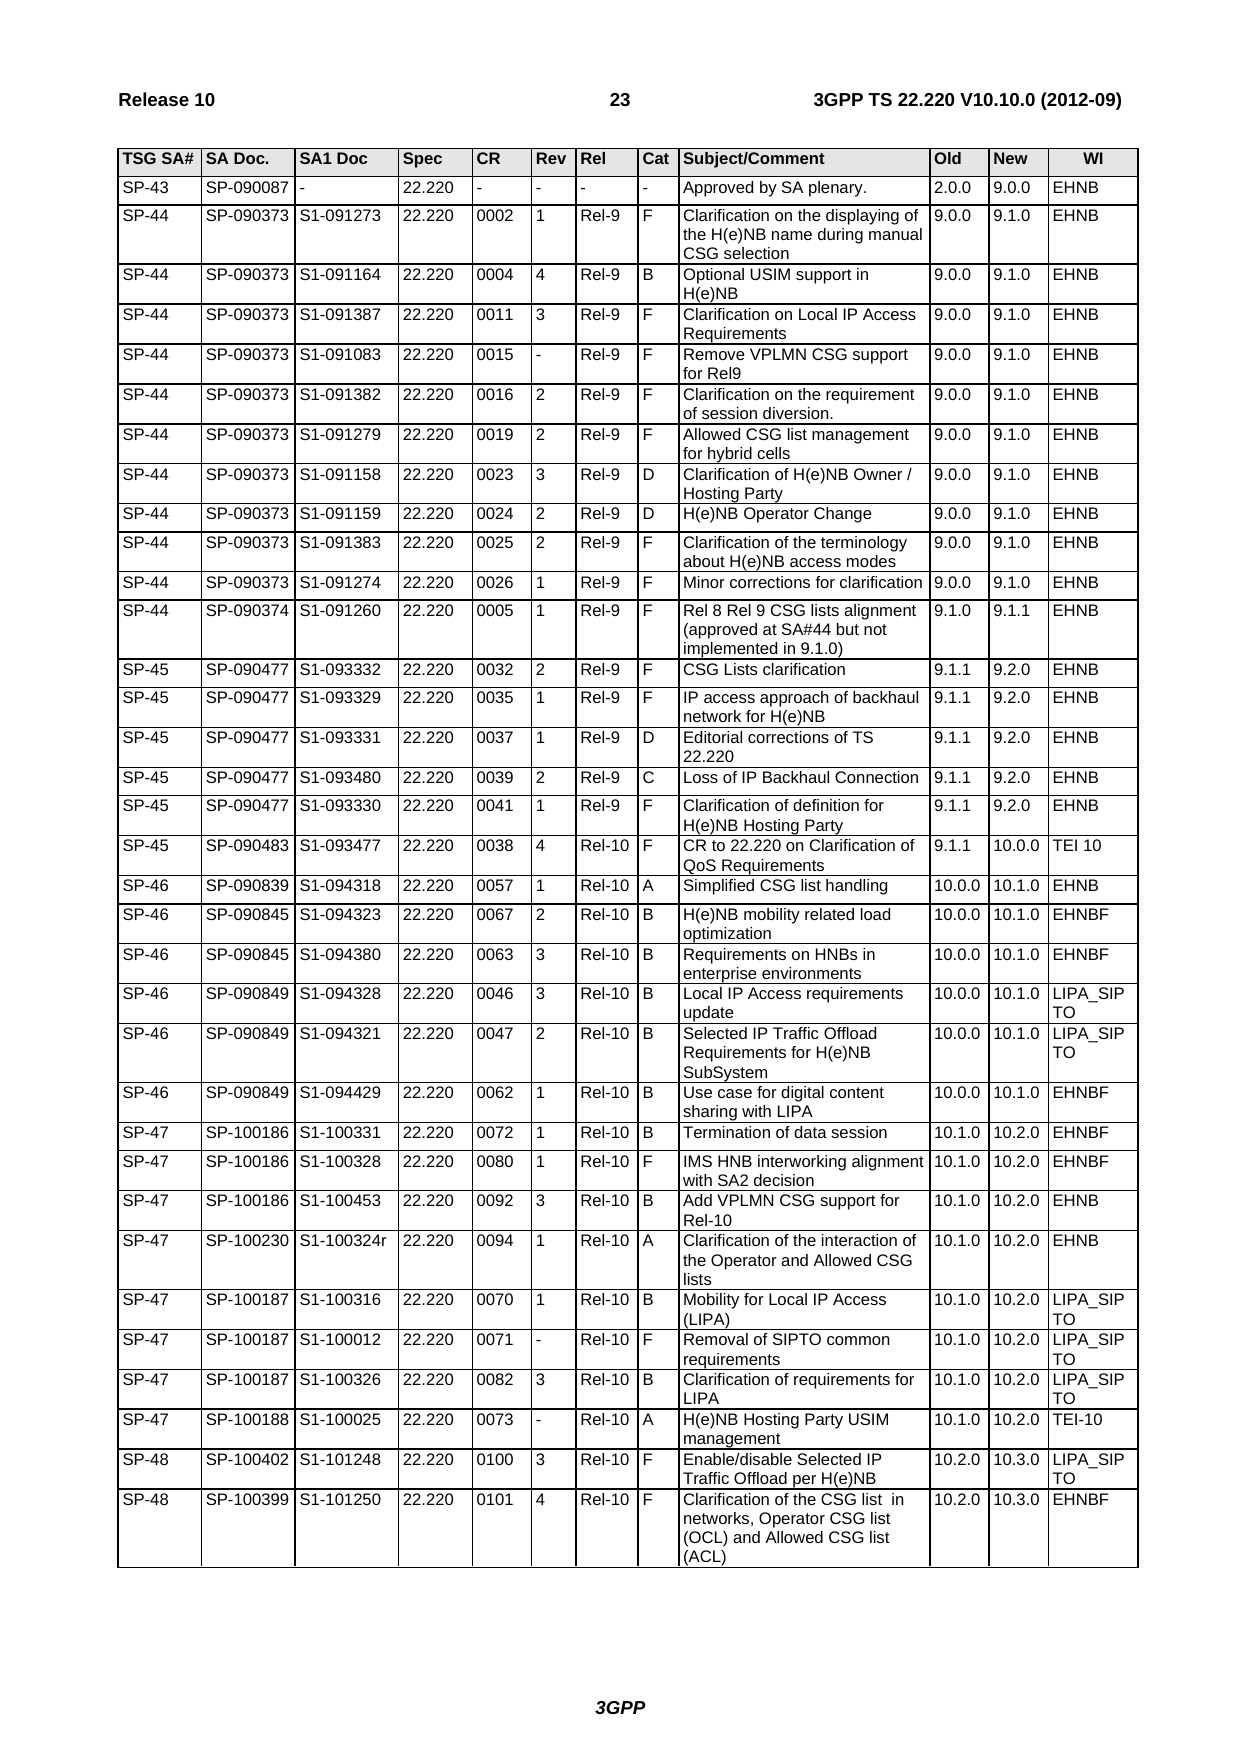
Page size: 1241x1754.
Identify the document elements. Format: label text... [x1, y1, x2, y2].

table_cell 10.0.0 [931, 944, 988, 983]
table_cell 9.0.0 [931, 464, 988, 503]
table_cell Clarification of definition for H(e)NB Hosting Party [680, 796, 929, 834]
table_cell Rel-10 [577, 905, 637, 943]
table_cell 0035 [473, 688, 531, 726]
table_cell Rel-10 [577, 984, 637, 1022]
table_cell 10.1.0 [931, 1123, 988, 1150]
table_cell 9.1.0 [990, 385, 1048, 423]
table_cell Optional USIM support in H(e)NB [680, 265, 929, 303]
table_cell 22.220 [399, 688, 472, 726]
table_cell SP-100187 [202, 1330, 294, 1368]
table_cell Use case for digital content sharing with LIPA [680, 1083, 929, 1121]
table_cell Clarification on Local IP Access Requirements [680, 305, 929, 343]
table_cell SP-090374 [202, 601, 294, 658]
table_cell 1 [532, 1231, 575, 1289]
table_cell SP-090373 [202, 265, 294, 303]
table_cell EHNB [1049, 206, 1137, 263]
table_cell B [639, 1370, 678, 1408]
table_cell 3 [532, 984, 575, 1022]
table_cell CSG Lists clarification [680, 660, 929, 687]
table_cell F [639, 1490, 678, 1566]
table_cell 10.2.0 [931, 1450, 988, 1488]
table_cell Termination of data session [680, 1123, 929, 1150]
table_cell 3 [532, 1450, 575, 1488]
table_cell F [639, 345, 678, 383]
table_cell 22.220 [399, 984, 472, 1022]
table_cell Rel-9 [577, 601, 637, 658]
table_cell SP-090373 [202, 305, 294, 343]
table_cell 3 [532, 1370, 575, 1408]
table_cell 2 [532, 905, 575, 943]
table_cell S1-100324r [296, 1231, 398, 1289]
table_cell 9.1.0 [990, 572, 1048, 599]
table_cell D [639, 504, 678, 531]
table_cell 9.0.0 [931, 265, 988, 303]
table_cell LIPA_SIPTO [1049, 1450, 1137, 1488]
table_cell SP-46 [119, 1083, 201, 1121]
table_cell - [577, 177, 637, 204]
table_cell 22.220 [399, 1083, 472, 1121]
table_cell Rel-9 [577, 206, 637, 263]
table_cell Clarification of H(e)NB Owner / Hosting Party [680, 464, 929, 503]
table_header New [990, 149, 1048, 176]
table_cell Clarification of the CSG list in networks, Operator CSG list (OCL) and Allowed CSG list (ACL) [680, 1490, 929, 1566]
table_cell Mobility for Local IP Access (LIPA) [680, 1290, 929, 1328]
table_cell SP-48 [119, 1450, 201, 1488]
table_cell F [639, 385, 678, 423]
table_cell SP-090373 [202, 385, 294, 423]
table_cell D [639, 464, 678, 503]
table_cell Rel-9 [577, 385, 637, 423]
table_cell SP-46 [119, 944, 201, 983]
table_cell 10.2.0 [931, 1490, 988, 1566]
table_cell SP-44 [119, 345, 201, 383]
table_cell 0039 [473, 768, 531, 795]
table_cell CR to 22.220 on Clarification of QoS Requirements [680, 836, 929, 874]
table_cell EHNB [1049, 1231, 1137, 1289]
table_cell B [639, 905, 678, 943]
table_cell C [639, 768, 678, 795]
table_cell Clarification of the interaction of the Operator and Allowed CSG lists [680, 1231, 929, 1289]
table_header Cat [639, 149, 678, 176]
table_cell 2 [532, 660, 575, 687]
table_cell 22.220 [399, 572, 472, 599]
table_cell 10.1.0 [931, 1231, 988, 1289]
table_cell 0038 [473, 836, 531, 874]
table_cell LIPA_SIPTO [1049, 1370, 1137, 1408]
table_cell Rel-10 [577, 1410, 637, 1448]
table_cell F [639, 836, 678, 874]
table_cell F [639, 572, 678, 599]
table_cell Rel-10 [577, 1490, 637, 1566]
table_cell 0015 [473, 345, 531, 383]
table_cell 2 [532, 425, 575, 463]
table_cell SP-090373 [202, 425, 294, 463]
table_cell 10.2.0 [990, 1231, 1048, 1289]
table_cell F [639, 688, 678, 726]
table_cell Removal of SIPTO common requirements [680, 1330, 929, 1368]
table_cell SP-090849 [202, 1083, 294, 1121]
table_cell Rel-9 [577, 728, 637, 766]
table_cell EHNB [1049, 177, 1137, 204]
table_cell - [532, 177, 575, 204]
table_cell 0100 [473, 1450, 531, 1488]
table_cell SP-43 [119, 177, 201, 204]
table_cell S1-093332 [296, 660, 398, 687]
table_cell 10.2.0 [990, 1410, 1048, 1448]
table_cell 1 [532, 1290, 575, 1328]
table_cell S1-100025 [296, 1410, 398, 1448]
table_cell 10.0.0 [931, 1024, 988, 1082]
table_cell F [639, 425, 678, 463]
table_cell S1-094321 [296, 1024, 398, 1082]
table_cell Rel-9 [577, 796, 637, 834]
table_cell SP-090373 [202, 206, 294, 263]
table_cell Rel 8 Rel 9 CSG lists alignment (approved at SA#44 but not implemented in 9.1.0) [680, 601, 929, 658]
table_cell SP-45 [119, 728, 201, 766]
table_cell Rel-9 [577, 265, 637, 303]
table_cell SP-090373 [202, 504, 294, 531]
table_header SA Doc. [202, 149, 294, 176]
table_cell Clarification on the displaying of the H(e)NB name during manual CSG selection [680, 206, 929, 263]
table_cell - [532, 1410, 575, 1448]
table_cell 10.1.0 [990, 984, 1048, 1022]
table_cell S1-100012 [296, 1330, 398, 1368]
table_cell SP-44 [119, 601, 201, 658]
table_cell LIPA_SIPTO [1049, 1330, 1137, 1368]
table_cell 0023 [473, 464, 531, 503]
table_cell SP-46 [119, 1024, 201, 1082]
table_cell SP-47 [119, 1231, 201, 1289]
table_cell Clarification on the requirement of session diversion. [680, 385, 929, 423]
table_cell 1 [532, 1083, 575, 1121]
table_cell S1-094323 [296, 905, 398, 943]
table_cell EHNB [1049, 533, 1137, 571]
table_cell 10.1.0 [990, 876, 1048, 903]
table_cell S1-094328 [296, 984, 398, 1022]
table_cell SP-090373 [202, 345, 294, 383]
table_cell 22.220 [399, 1024, 472, 1082]
table_cell SP-100187 [202, 1290, 294, 1328]
table_cell Rel-10 [577, 944, 637, 983]
table_cell 22.220 [399, 385, 472, 423]
table_cell B [639, 265, 678, 303]
table_cell EHNBF [1049, 1083, 1137, 1121]
table_cell Local IP Access requirements update [680, 984, 929, 1022]
table_cell Rel-10 [577, 1151, 637, 1190]
table_cell 22.220 [399, 1191, 472, 1229]
table_cell 10.1.0 [931, 1290, 988, 1328]
table_cell TEI 10 [1049, 836, 1137, 874]
table_cell 0047 [473, 1024, 531, 1082]
table_cell SP-100186 [202, 1151, 294, 1190]
table_cell 22.220 [399, 464, 472, 503]
table_cell S1-094318 [296, 876, 398, 903]
table_cell 9.1.1 [931, 796, 988, 834]
table_cell F [639, 206, 678, 263]
table_cell LIPA_SIPTO [1049, 1024, 1137, 1082]
table_cell EHNBF [1049, 905, 1137, 943]
table_cell D [639, 728, 678, 766]
table_cell 2.0.0 [931, 177, 988, 204]
table_cell S1-094380 [296, 944, 398, 983]
table_cell 10.1.0 [931, 1330, 988, 1368]
table_cell EHNB [1049, 385, 1137, 423]
table_cell 0080 [473, 1151, 531, 1190]
table_cell B [639, 1083, 678, 1121]
table_cell SP-100186 [202, 1123, 294, 1150]
table_cell S1-091274 [296, 572, 398, 599]
table_cell SP-44 [119, 305, 201, 343]
table_cell 9.1.1 [931, 728, 988, 766]
table_cell 0101 [473, 1490, 531, 1566]
table_cell Approved by SA plenary. [680, 177, 929, 204]
table_cell 0072 [473, 1123, 531, 1150]
table_cell 10.1.0 [931, 1191, 988, 1229]
table_cell 3 [532, 305, 575, 343]
table_cell S1-100326 [296, 1370, 398, 1408]
table_cell 9.1.0 [990, 345, 1048, 383]
table_cell 4 [532, 265, 575, 303]
table_cell 22.220 [399, 1290, 472, 1328]
table_cell 10.0.0 [931, 876, 988, 903]
table_cell SP-47 [119, 1191, 201, 1229]
table_cell F [639, 1450, 678, 1488]
table_cell SP-47 [119, 1330, 201, 1368]
table_cell SP-45 [119, 836, 201, 874]
table_cell 9.1.0 [990, 425, 1048, 463]
table_cell 10.1.0 [990, 905, 1048, 943]
table_cell S1-093329 [296, 688, 398, 726]
table_cell S1-101250 [296, 1490, 398, 1566]
table_cell 22.220 [399, 305, 472, 343]
table_cell 1 [532, 1123, 575, 1150]
table_cell 22.220 [399, 265, 472, 303]
table_cell 22.220 [399, 836, 472, 874]
table_cell S1-100328 [296, 1151, 398, 1190]
table_cell EHNB [1049, 305, 1137, 343]
table_cell Rel-9 [577, 660, 637, 687]
table_cell SP-47 [119, 1410, 201, 1448]
table_cell 3 [532, 944, 575, 983]
table_cell EHNB [1049, 601, 1137, 658]
table_cell 1 [532, 728, 575, 766]
table_cell 9.1.0 [990, 305, 1048, 343]
table_cell SP-46 [119, 876, 201, 903]
table_cell SP-090477 [202, 728, 294, 766]
table_cell 22.220 [399, 601, 472, 658]
table_cell SP-090087 [202, 177, 294, 204]
table_cell 4 [532, 1490, 575, 1566]
table_cell S1-091260 [296, 601, 398, 658]
table_cell EHNB [1049, 660, 1137, 687]
table_cell 22.220 [399, 1370, 472, 1408]
table_cell 0016 [473, 385, 531, 423]
table_cell SP-090845 [202, 944, 294, 983]
table_cell 22.220 [399, 768, 472, 795]
table_cell 22.220 [399, 345, 472, 383]
table_cell S1-093480 [296, 768, 398, 795]
table_cell 9.0.0 [990, 177, 1048, 204]
table_cell Rel-9 [577, 464, 637, 503]
table_cell SP-090477 [202, 660, 294, 687]
table_cell 0067 [473, 905, 531, 943]
table_cell SP-100187 [202, 1370, 294, 1408]
table_cell EHNB [1049, 768, 1137, 795]
table_cell Selected IP Traffic Offload Requirements for H(e)NB SubSystem [680, 1024, 929, 1082]
table_cell SP-45 [119, 688, 201, 726]
table_cell 9.0.0 [931, 504, 988, 531]
table_cell 1 [532, 876, 575, 903]
table_cell 9.2.0 [990, 796, 1048, 834]
table_cell SP-100186 [202, 1191, 294, 1229]
table_cell S1-100316 [296, 1290, 398, 1328]
table_cell 0024 [473, 504, 531, 531]
table_cell S1-100331 [296, 1123, 398, 1150]
table_cell 9.0.0 [931, 572, 988, 599]
table_cell SP-47 [119, 1123, 201, 1150]
table_cell 10.2.0 [990, 1191, 1048, 1229]
table_cell A [639, 1410, 678, 1448]
table_cell EHNB [1049, 572, 1137, 599]
table_cell A [639, 1231, 678, 1289]
table_header CR [473, 149, 531, 176]
table_cell S1-093330 [296, 796, 398, 834]
table_cell 0082 [473, 1370, 531, 1408]
table_cell SP-090373 [202, 572, 294, 599]
table_cell Loss of IP Backhaul Connection [680, 768, 929, 795]
table_cell 0094 [473, 1231, 531, 1289]
table_cell 10.2.0 [990, 1123, 1048, 1150]
table_cell 22.220 [399, 533, 472, 571]
table_cell 2 [532, 504, 575, 531]
table_cell B [639, 984, 678, 1022]
table_cell 9.1.0 [990, 533, 1048, 571]
table_cell 22.220 [399, 660, 472, 687]
table_cell S1-091159 [296, 504, 398, 531]
table_cell SP-090845 [202, 905, 294, 943]
table_cell 9.1.1 [931, 836, 988, 874]
table_cell Rel-10 [577, 1231, 637, 1289]
table_cell 10.1.0 [990, 1024, 1048, 1082]
table_cell Rel-9 [577, 305, 637, 343]
table_cell S1-091383 [296, 533, 398, 571]
table_cell SP-090477 [202, 796, 294, 834]
table_cell 10.1.0 [931, 1370, 988, 1408]
table_cell H(e)NB mobility related load optimization [680, 905, 929, 943]
table_cell 0037 [473, 728, 531, 766]
table_cell 0004 [473, 265, 531, 303]
table_cell Rel-10 [577, 1123, 637, 1150]
table_cell S1-094429 [296, 1083, 398, 1121]
table_cell - [639, 177, 678, 204]
table_cell 0005 [473, 601, 531, 658]
table_cell 9.1.1 [931, 688, 988, 726]
table_cell SP-090849 [202, 984, 294, 1022]
table_cell 9.1.0 [990, 464, 1048, 503]
table_cell EHNBF [1049, 1151, 1137, 1190]
table_cell SP-45 [119, 796, 201, 834]
table_cell F [639, 1151, 678, 1190]
table_cell 9.1.1 [990, 601, 1048, 658]
table_cell S1-091279 [296, 425, 398, 463]
table_cell 9.0.0 [931, 345, 988, 383]
table_cell SP-47 [119, 1370, 201, 1408]
table_cell 0062 [473, 1083, 531, 1121]
table_cell 0025 [473, 533, 531, 571]
table_cell Simplified CSG list handling [680, 876, 929, 903]
table_cell S1-101248 [296, 1450, 398, 1488]
table_cell Rel-10 [577, 836, 637, 874]
table_cell 10.1.0 [931, 1410, 988, 1448]
table_cell 22.220 [399, 1151, 472, 1190]
table_cell EHNB [1049, 345, 1137, 383]
table_cell 22.220 [399, 177, 472, 204]
table_cell 9.2.0 [990, 728, 1048, 766]
table_cell - [532, 345, 575, 383]
table_cell Rel-9 [577, 768, 637, 795]
table_cell Rel-10 [577, 1191, 637, 1229]
table_header SA1 Doc [296, 149, 398, 176]
table_cell SP-44 [119, 533, 201, 571]
table_header TSG SA# [119, 149, 201, 176]
table_cell Add VPLMN CSG support for Rel-10 [680, 1191, 929, 1229]
table_cell 9.1.0 [931, 601, 988, 658]
table_cell Rel-10 [577, 876, 637, 903]
table_cell 10.0.0 [931, 905, 988, 943]
table_cell Rel-10 [577, 1024, 637, 1082]
table_cell 22.220 [399, 1490, 472, 1566]
table_cell 22.220 [399, 944, 472, 983]
table_cell 9.1.1 [931, 768, 988, 795]
table_cell EHNB [1049, 425, 1137, 463]
table_cell S1-091083 [296, 345, 398, 383]
table_cell LIPA_SIPTO [1049, 1290, 1137, 1328]
table_cell S1-093477 [296, 836, 398, 874]
table_cell EHNBF [1049, 1490, 1137, 1566]
table_cell 9.1.0 [990, 504, 1048, 531]
table_cell S1-093331 [296, 728, 398, 766]
table_cell 0019 [473, 425, 531, 463]
table_cell - [532, 1330, 575, 1368]
table_cell 1 [532, 796, 575, 834]
table_cell LIPA_SIPTO [1049, 984, 1137, 1022]
table_cell 22.220 [399, 425, 472, 463]
table_cell Clarification of the terminology about H(e)NB access modes [680, 533, 929, 571]
table_cell Requirements on HNBs in enterprise environments [680, 944, 929, 983]
table_cell Clarification of requirements for LIPA [680, 1370, 929, 1408]
table_cell SP-090839 [202, 876, 294, 903]
table_cell 0041 [473, 796, 531, 834]
table_cell 9.1.0 [990, 265, 1048, 303]
table_cell S1-091382 [296, 385, 398, 423]
table_cell Enable/disable Selected IP Traffic Offload per H(e)NB [680, 1450, 929, 1488]
table_cell 22.220 [399, 504, 472, 531]
table_cell - [296, 177, 398, 204]
table_cell SP-44 [119, 206, 201, 263]
table_cell B [639, 1024, 678, 1082]
table_cell 0057 [473, 876, 531, 903]
table_cell Rel-9 [577, 345, 637, 383]
table_cell 9.0.0 [931, 425, 988, 463]
table_cell SP-44 [119, 385, 201, 423]
table_cell SP-090483 [202, 836, 294, 874]
table_cell IP access approach of backhaul network for H(e)NB [680, 688, 929, 726]
table_cell B [639, 1191, 678, 1229]
table_cell SP-090373 [202, 464, 294, 503]
table_cell 0032 [473, 660, 531, 687]
table_cell Rel-10 [577, 1290, 637, 1328]
table_header Rel [577, 149, 637, 176]
table_cell 22.220 [399, 876, 472, 903]
table_cell 22.220 [399, 1123, 472, 1150]
table_cell S1-091158 [296, 464, 398, 503]
table_header WI [1049, 149, 1137, 176]
table_cell 22.220 [399, 206, 472, 263]
table_cell 0092 [473, 1191, 531, 1229]
table_cell EHNBF [1049, 1123, 1137, 1150]
table_cell SP-44 [119, 425, 201, 463]
table_cell Rel-9 [577, 425, 637, 463]
table_cell 10.3.0 [990, 1490, 1048, 1566]
table_cell 10.0.0 [990, 836, 1048, 874]
table_cell 10.1.0 [990, 944, 1048, 983]
table_cell Rel-10 [577, 1330, 637, 1368]
table_cell 22.220 [399, 1410, 472, 1448]
table_cell F [639, 660, 678, 687]
table_cell EHNB [1049, 796, 1137, 834]
table_cell 9.2.0 [990, 688, 1048, 726]
table_cell 2 [532, 533, 575, 571]
table_cell 22.220 [399, 728, 472, 766]
table_cell 10.2.0 [990, 1151, 1048, 1190]
table_cell 9.2.0 [990, 768, 1048, 795]
table_cell Rel-10 [577, 1370, 637, 1408]
table_cell 0026 [473, 572, 531, 599]
table_cell S1-091164 [296, 265, 398, 303]
table_cell SP-44 [119, 464, 201, 503]
table_cell B [639, 1123, 678, 1150]
table_cell Rel-10 [577, 1083, 637, 1121]
table_cell IMS HNB interworking alignment with SA2 decision [680, 1151, 929, 1190]
table_cell - [473, 177, 531, 204]
table_cell SP-45 [119, 768, 201, 795]
table_cell 2 [532, 768, 575, 795]
table_cell Rel-10 [577, 1450, 637, 1488]
table_cell 1 [532, 688, 575, 726]
table_cell H(e)NB Hosting Party USIM management [680, 1410, 929, 1448]
table_cell F [639, 796, 678, 834]
table_cell SP-090373 [202, 533, 294, 571]
table_cell 9.0.0 [931, 305, 988, 343]
table_cell SP-44 [119, 504, 201, 531]
table_cell SP-44 [119, 572, 201, 599]
table_cell 2 [532, 1024, 575, 1082]
table_cell H(e)NB Operator Change [680, 504, 929, 531]
table_cell 0046 [473, 984, 531, 1022]
table_cell Rel-9 [577, 572, 637, 599]
table_cell Rel-9 [577, 504, 637, 531]
table_cell 3 [532, 464, 575, 503]
table_cell Rel-9 [577, 533, 637, 571]
table_cell 10.2.0 [990, 1330, 1048, 1368]
table_cell 2 [532, 385, 575, 423]
table_cell 0063 [473, 944, 531, 983]
table_cell SP-090477 [202, 688, 294, 726]
table_cell 9.1.0 [990, 206, 1048, 263]
table_cell EHNB [1049, 876, 1137, 903]
table_cell 0070 [473, 1290, 531, 1328]
table_cell SP-100402 [202, 1450, 294, 1488]
table_cell SP-100399 [202, 1490, 294, 1566]
table_cell 22.220 [399, 905, 472, 943]
table_cell F [639, 533, 678, 571]
table_cell A [639, 876, 678, 903]
table_cell SP-090477 [202, 768, 294, 795]
table_cell F [639, 305, 678, 343]
table_cell EHNB [1049, 1191, 1137, 1229]
table_cell EHNB [1049, 688, 1137, 726]
table_cell 1 [532, 572, 575, 599]
table_cell EHNB [1049, 728, 1137, 766]
table_cell 22.220 [399, 796, 472, 834]
table_cell 22.220 [399, 1231, 472, 1289]
table_cell SP-090849 [202, 1024, 294, 1082]
table_cell 10.2.0 [990, 1290, 1048, 1328]
table_cell SP-44 [119, 265, 201, 303]
table_cell F [639, 601, 678, 658]
table_cell Allowed CSG list management for hybrid cells [680, 425, 929, 463]
table_header Old [931, 149, 988, 176]
table_cell Minor corrections for clarification [680, 572, 929, 599]
table_cell EHNB [1049, 464, 1137, 503]
table_cell SP-45 [119, 660, 201, 687]
table_cell Rel-9 [577, 688, 637, 726]
table_cell 4 [532, 836, 575, 874]
table_cell F [639, 1330, 678, 1368]
table_cell 9.0.0 [931, 385, 988, 423]
table_cell 1 [532, 206, 575, 263]
table_cell SP-100230 [202, 1231, 294, 1289]
table_cell SP-46 [119, 905, 201, 943]
table_cell 9.2.0 [990, 660, 1048, 687]
table_header Spec [399, 149, 472, 176]
table_cell EHNB [1049, 265, 1137, 303]
table_cell Editorial corrections of TS 22.220 [680, 728, 929, 766]
table_cell TEI-10 [1049, 1410, 1137, 1448]
table_cell 10.0.0 [931, 984, 988, 1022]
table_cell 22.220 [399, 1450, 472, 1488]
table_cell SP-47 [119, 1151, 201, 1190]
table_cell SP-100188 [202, 1410, 294, 1448]
table_cell 10.1.0 [990, 1083, 1048, 1121]
table_cell B [639, 944, 678, 983]
table_cell SP-48 [119, 1490, 201, 1566]
table_cell S1-100453 [296, 1191, 398, 1229]
table_cell SP-46 [119, 984, 201, 1022]
table_cell EHNBF [1049, 944, 1137, 983]
table_cell 9.1.1 [931, 660, 988, 687]
table_cell 9.0.0 [931, 533, 988, 571]
table_cell 9.0.0 [931, 206, 988, 263]
table_cell 10.3.0 [990, 1450, 1048, 1488]
table_cell 10.1.0 [931, 1151, 988, 1190]
table_cell B [639, 1290, 678, 1328]
table_cell 1 [532, 601, 575, 658]
table_cell S1-091387 [296, 305, 398, 343]
table_cell 0011 [473, 305, 531, 343]
table_cell SP-47 [119, 1290, 201, 1328]
table_cell 0071 [473, 1330, 531, 1368]
table_cell EHNB [1049, 504, 1137, 531]
table_header Rev [532, 149, 575, 176]
table_cell S1-091273 [296, 206, 398, 263]
table_cell 0073 [473, 1410, 531, 1448]
table_cell 3 [532, 1191, 575, 1229]
table_cell 10.2.0 [990, 1370, 1048, 1408]
table_cell 1 [532, 1151, 575, 1190]
table_cell 22.220 [399, 1330, 472, 1368]
table_cell 10.0.0 [931, 1083, 988, 1121]
table_cell 0002 [473, 206, 531, 263]
table_header Subject/Comment [680, 149, 929, 176]
table_cell Remove VPLMN CSG support for Rel9 [680, 345, 929, 383]
